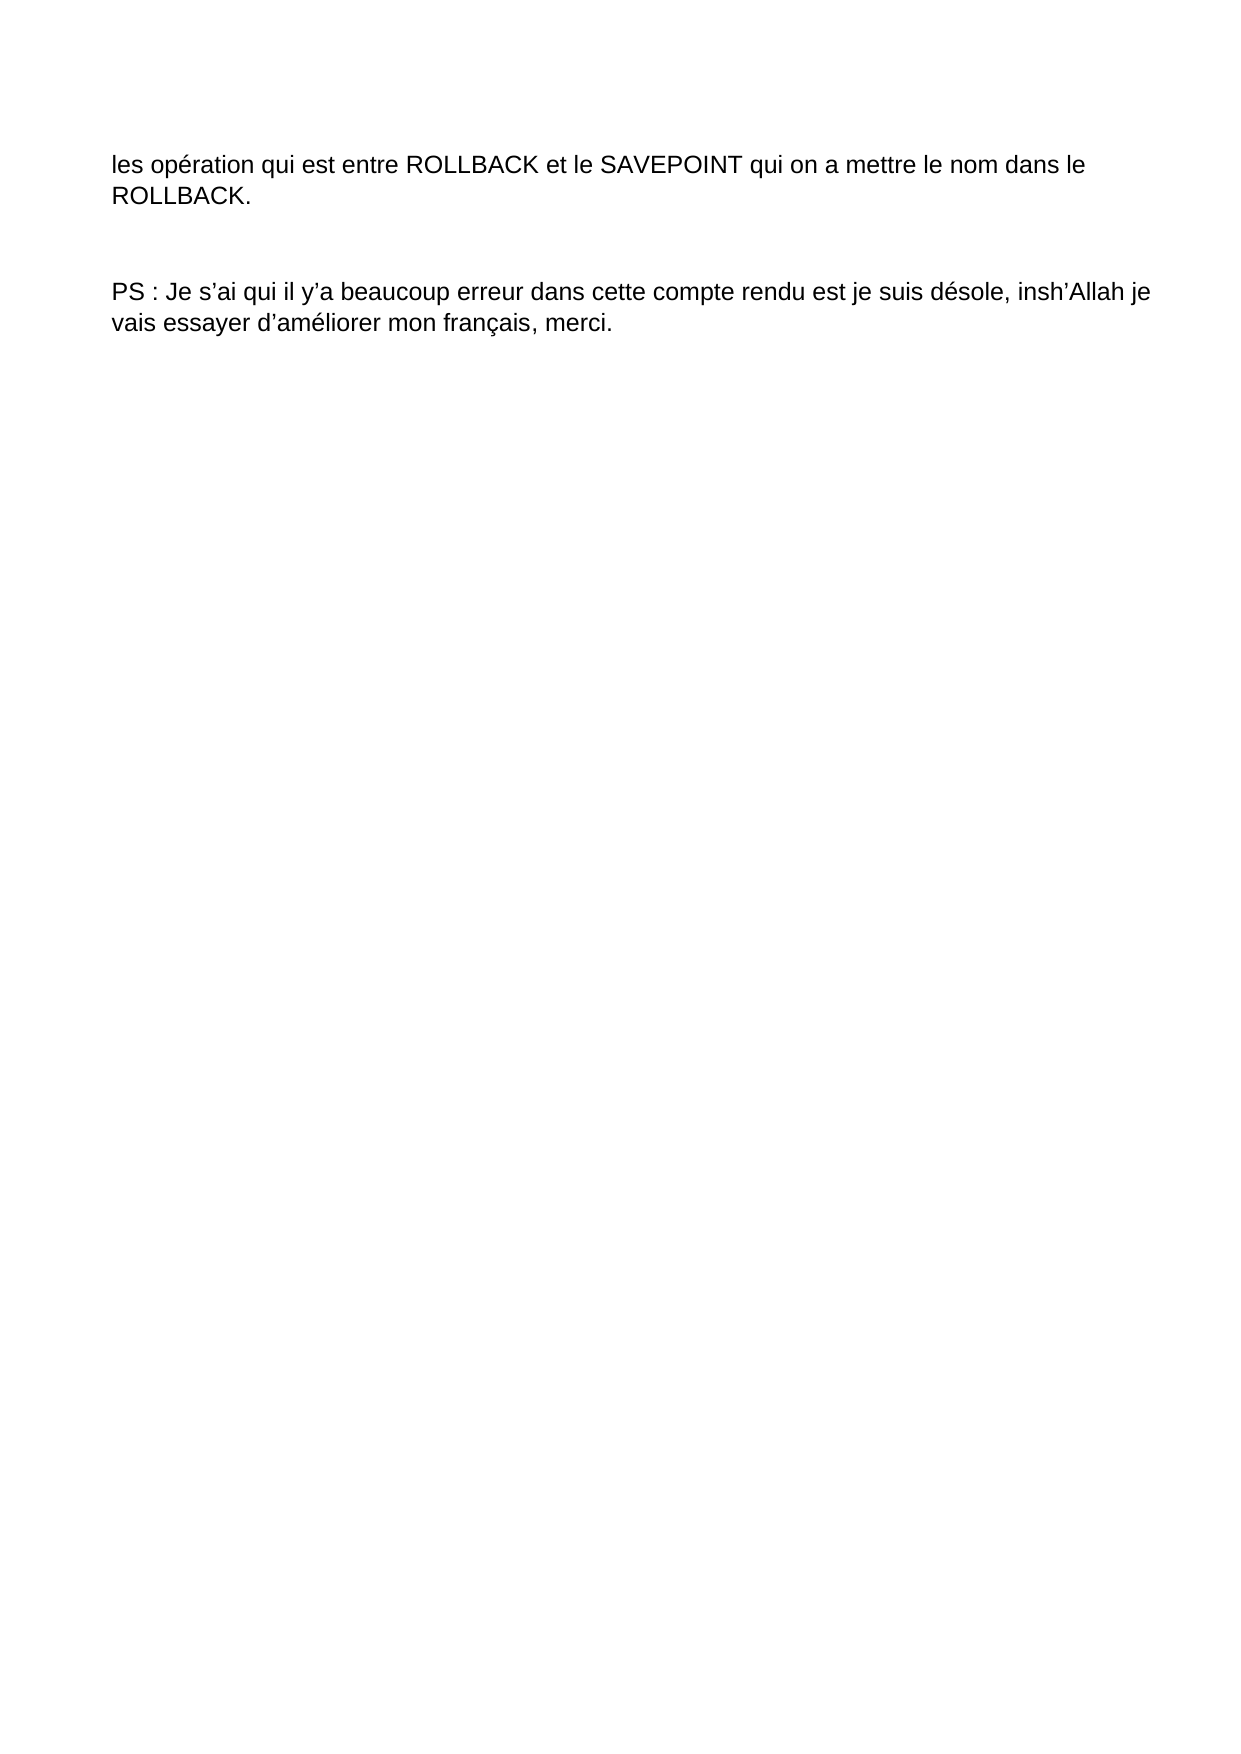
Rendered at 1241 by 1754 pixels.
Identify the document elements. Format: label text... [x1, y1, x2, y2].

text PS : Je s’ai qui il y’a beaucoup erreur dans cette compte rendu est je suis désole, insh’Allah je vais essayer d’améliorer mon français, merci. [111, 276, 1196, 336]
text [111, 150, 1196, 210]
